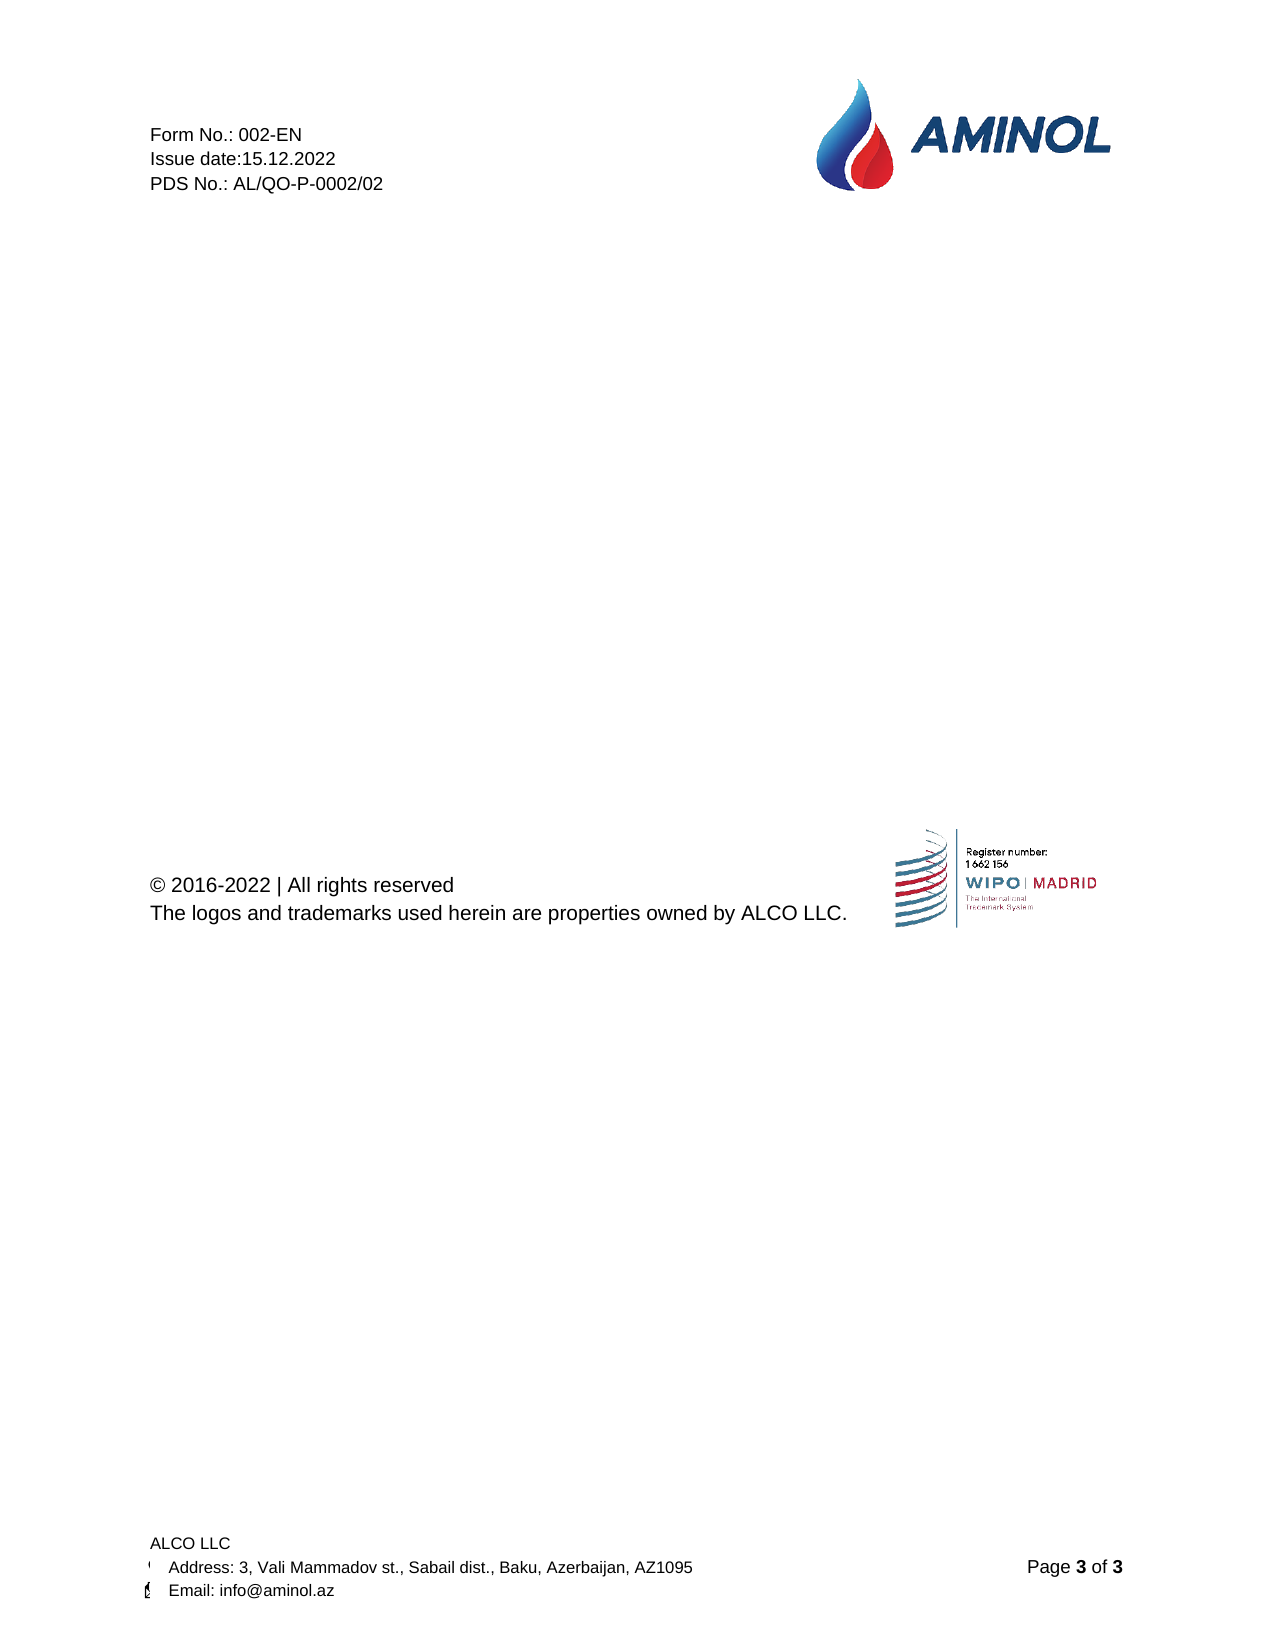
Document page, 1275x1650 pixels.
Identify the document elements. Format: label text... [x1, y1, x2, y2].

picture [143, 1580, 150, 1599]
text The logos and trademarks used herein are properties owned by ALCO LLC. [150, 901, 865, 925]
text © 2016-2022 | All rights reserved [150, 873, 865, 897]
picture [865, 797, 1125, 960]
picture [806, 74, 1125, 198]
picture [142, 1556, 150, 1579]
